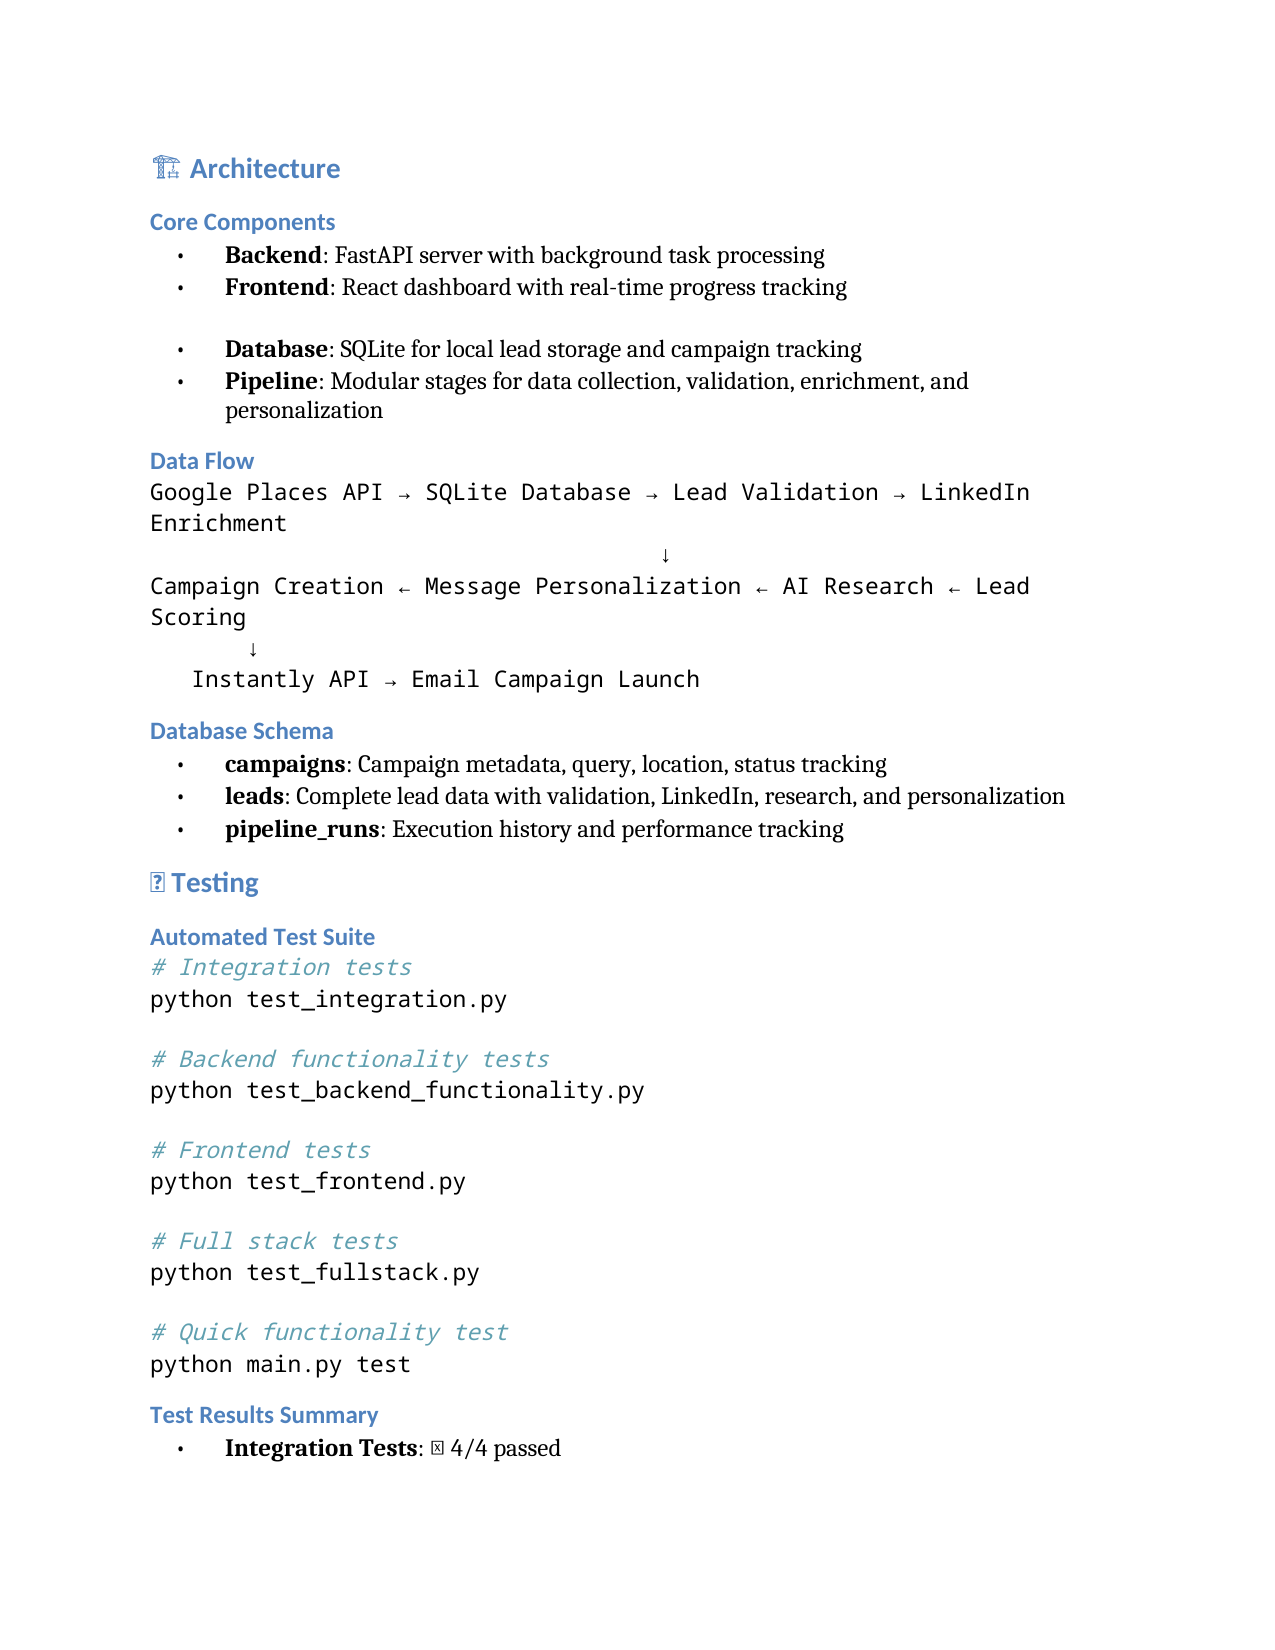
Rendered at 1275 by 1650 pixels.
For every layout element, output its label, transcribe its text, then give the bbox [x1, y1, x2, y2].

list Frontend: React dashboard with real-time progress tracking [175, 273, 1125, 331]
list campaigns: Campaign metadata, query, location, status tracking [175, 750, 1125, 778]
list Pipeline: Modular stages for data collection, validation, enrichment, and personalization [175, 367, 1125, 424]
text Google Places API → SQLite Database → Lead Validation → LinkedIn Enrichment ↓ Campaign Creation ← Message Personalization ← AI Research ← Lead Scoring ↓ Instantly API → Email Campaign Launch [150, 476, 1125, 694]
subtitle 🧪 Testing [150, 864, 1125, 900]
text # Integration tests python test_integration.py # Backend functionality tests python test_backend_functionality.py # Frontend tests python test_frontend.py # Full stack tests python test_fullstack.py # Quick functionality test python main.py test [150, 951, 1125, 1379]
list pipeline_runs: Execution history and performance tracking [175, 815, 1125, 843]
subtitle Core Components [150, 206, 1125, 237]
list Database: SQLite for local lead storage and campaign tracking [175, 334, 1125, 363]
subtitle Test Results Summary [150, 1399, 1125, 1430]
subtitle Data Flow [150, 445, 1125, 476]
list Integration Tests: ✅ 4/4 passed [175, 1434, 1125, 1463]
subtitle 🏗 Architecture [150, 150, 1125, 186]
subtitle Database Schema [150, 715, 1125, 746]
subtitle Automated Test Suite [150, 921, 1125, 951]
list leads: Complete lead data with validation, LinkedIn, research, and personalization [175, 782, 1125, 811]
list Backend: FastAPI server with background task processing [175, 241, 1125, 269]
